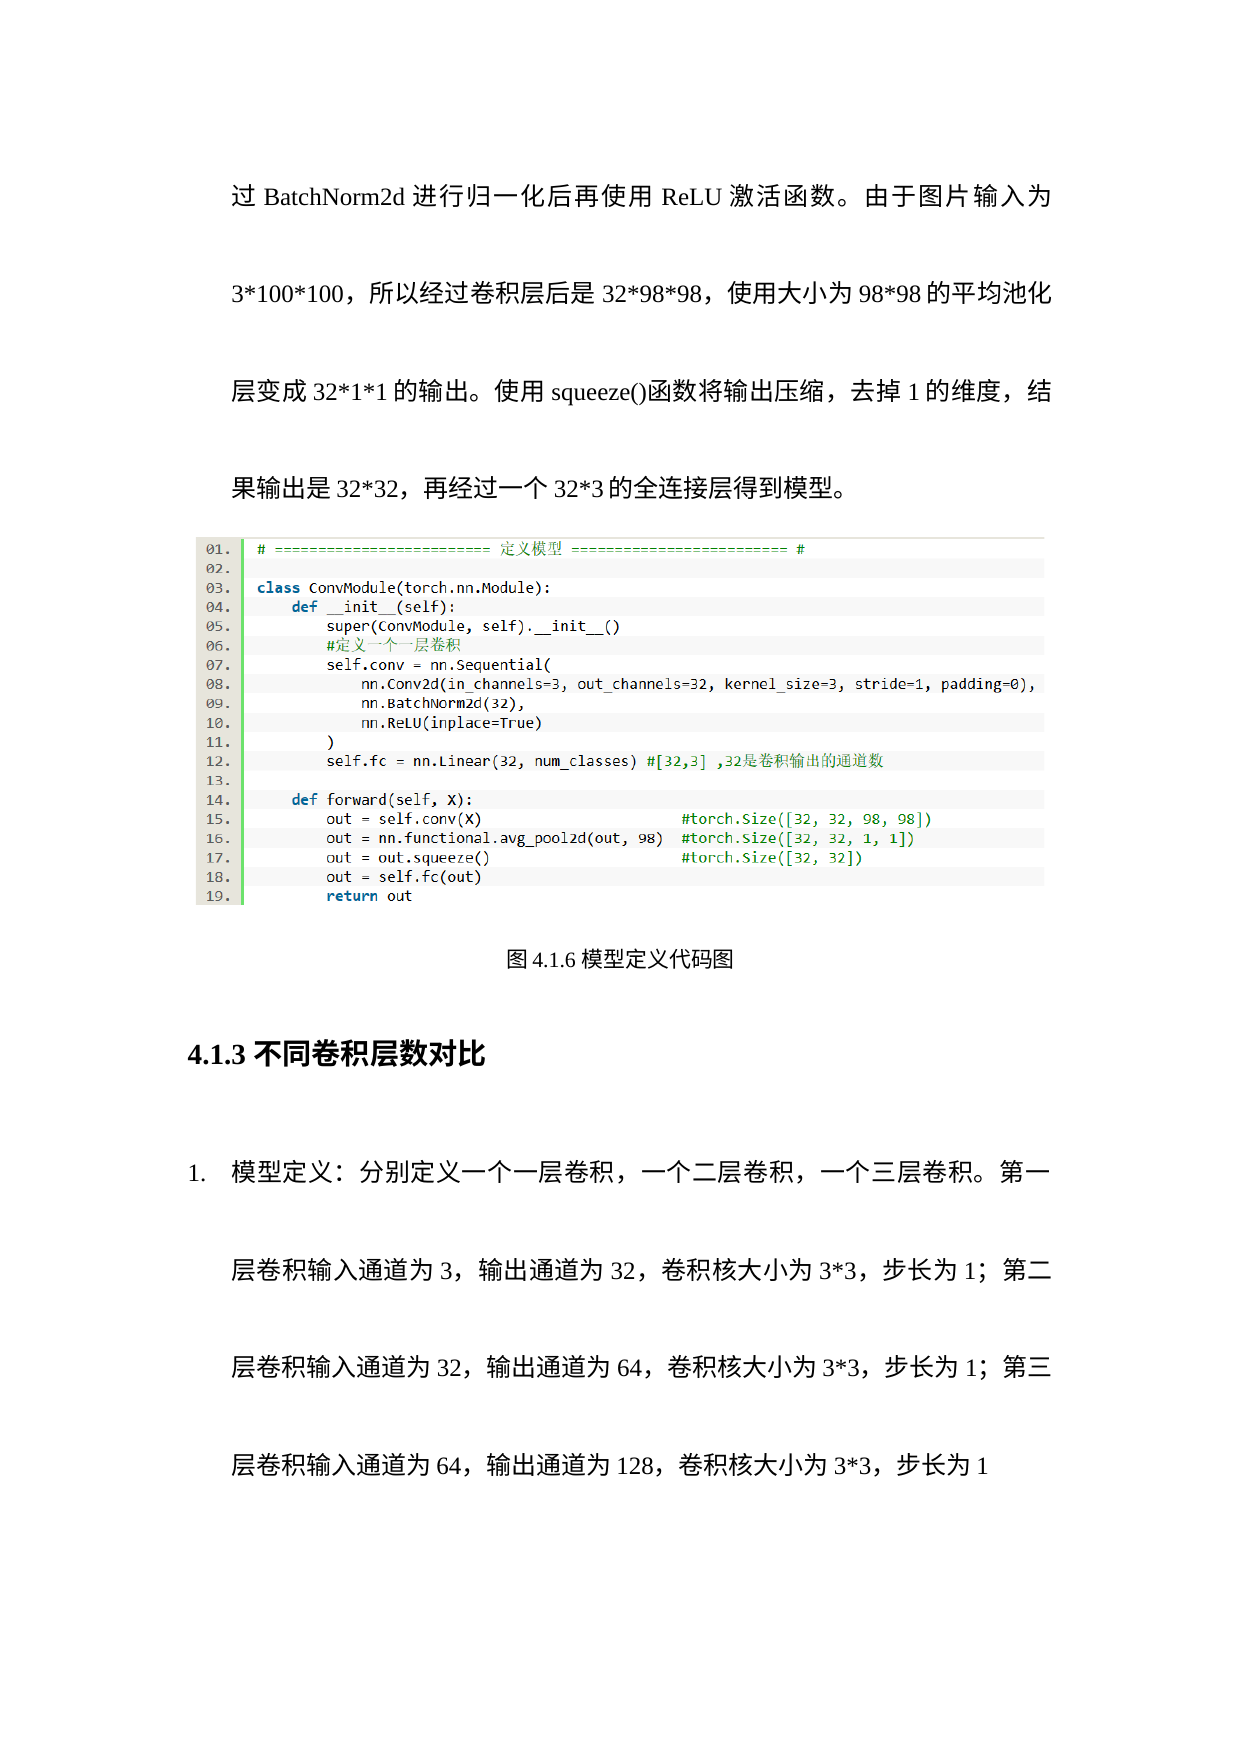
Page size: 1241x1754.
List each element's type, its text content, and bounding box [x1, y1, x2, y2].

picture [195, 537, 1045, 905]
list 模型定义：分别定义一个一层卷积，一个二层卷积，一个三层卷积。第一层卷积输入通道为3，输出通道为32，卷积核大小为3*3，步长为1；第二层卷积输入通道为32，输出通道为64，卷积核大小为3*3，步长为1；第三层卷积输入通道为64，输出通道为128，卷积核大小为3*3，步长为1 [187, 1138, 1053, 1496]
subtitle 4.1.3 不同卷积层数对比 [187, 1019, 1053, 1084]
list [187, 162, 1053, 519]
text 图4.1.6 模型定义代码图 [187, 942, 1053, 974]
